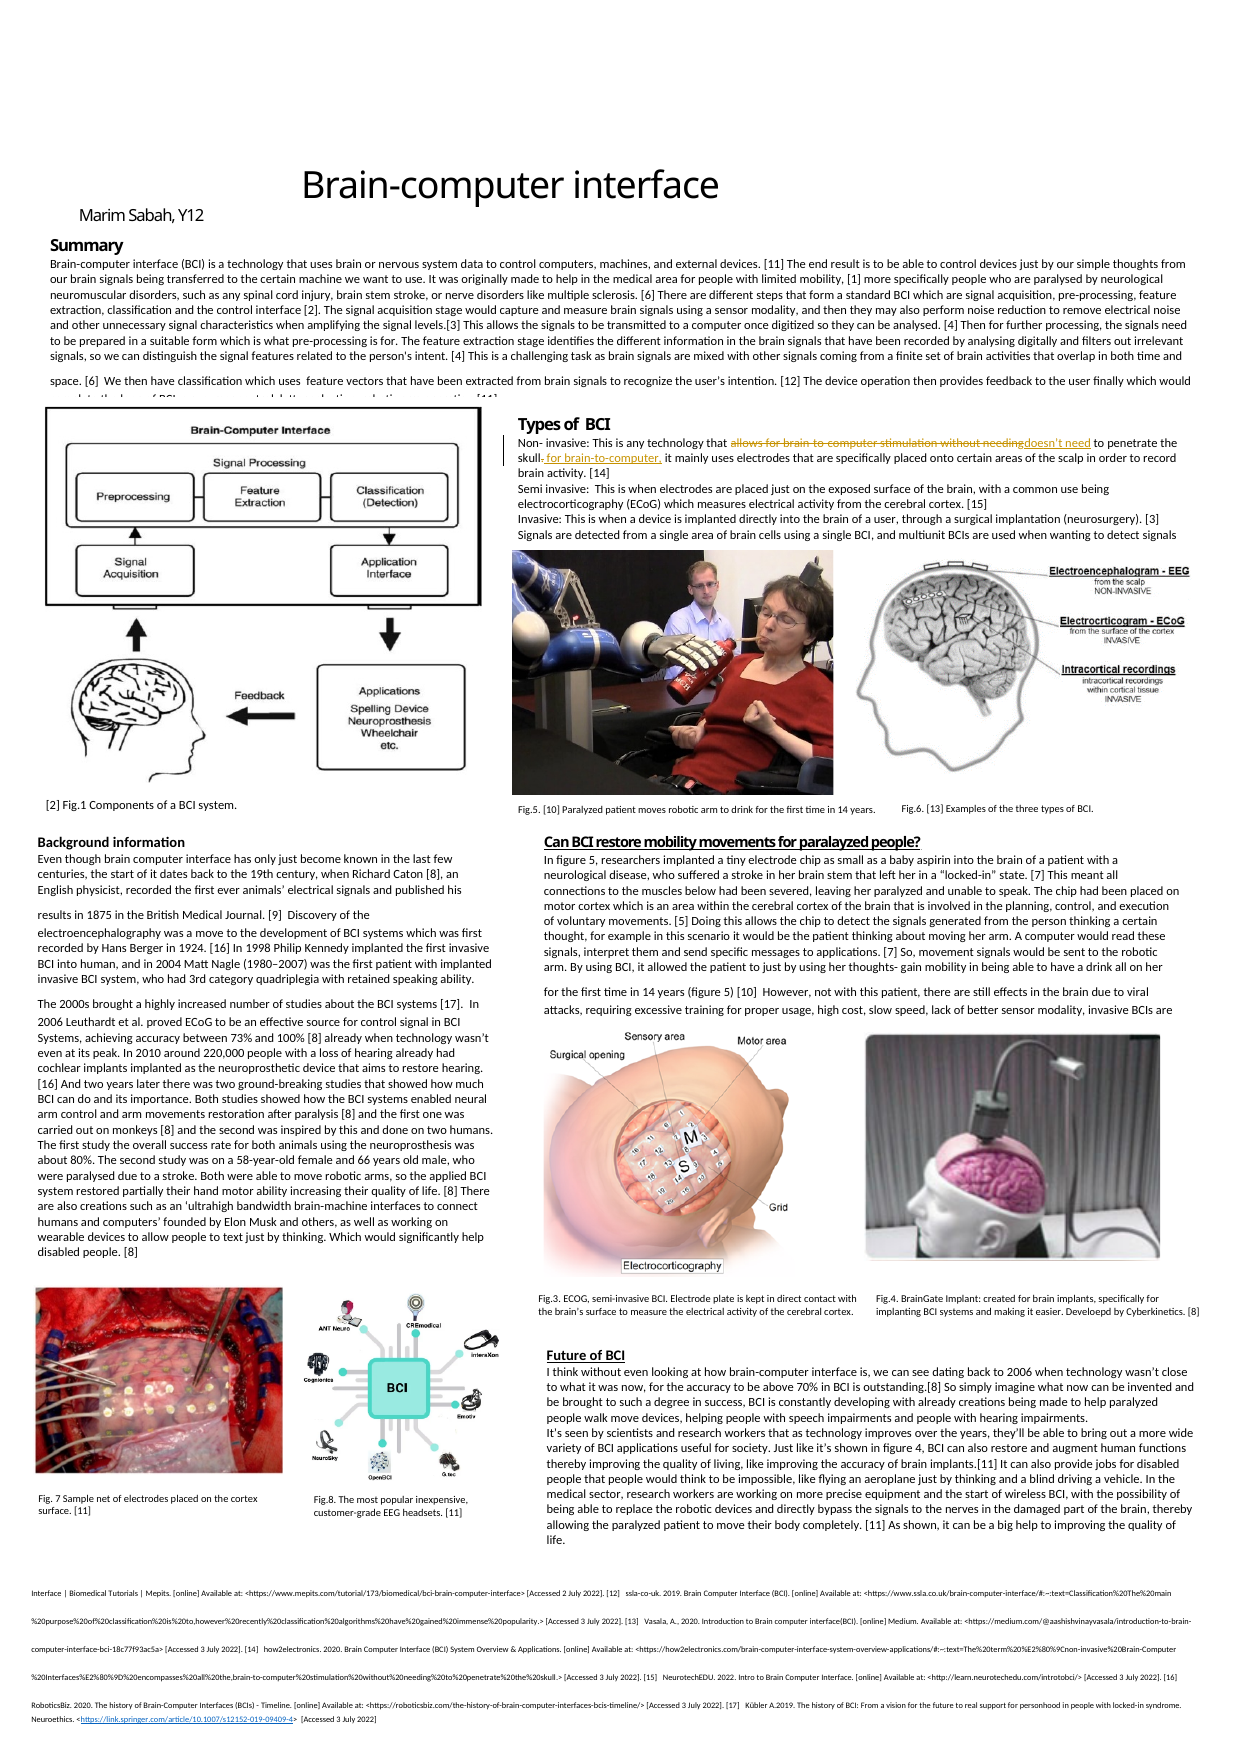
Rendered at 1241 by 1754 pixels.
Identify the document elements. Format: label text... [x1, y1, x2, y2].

picture [863, 1032, 1160, 1261]
picture [543, 1025, 795, 1277]
picture [512, 550, 834, 795]
title Brain-computer interface [150, 150, 1090, 212]
picture [301, 1290, 500, 1482]
picture [44, 406, 482, 783]
picture [33, 1285, 283, 1475]
picture [853, 557, 1193, 774]
